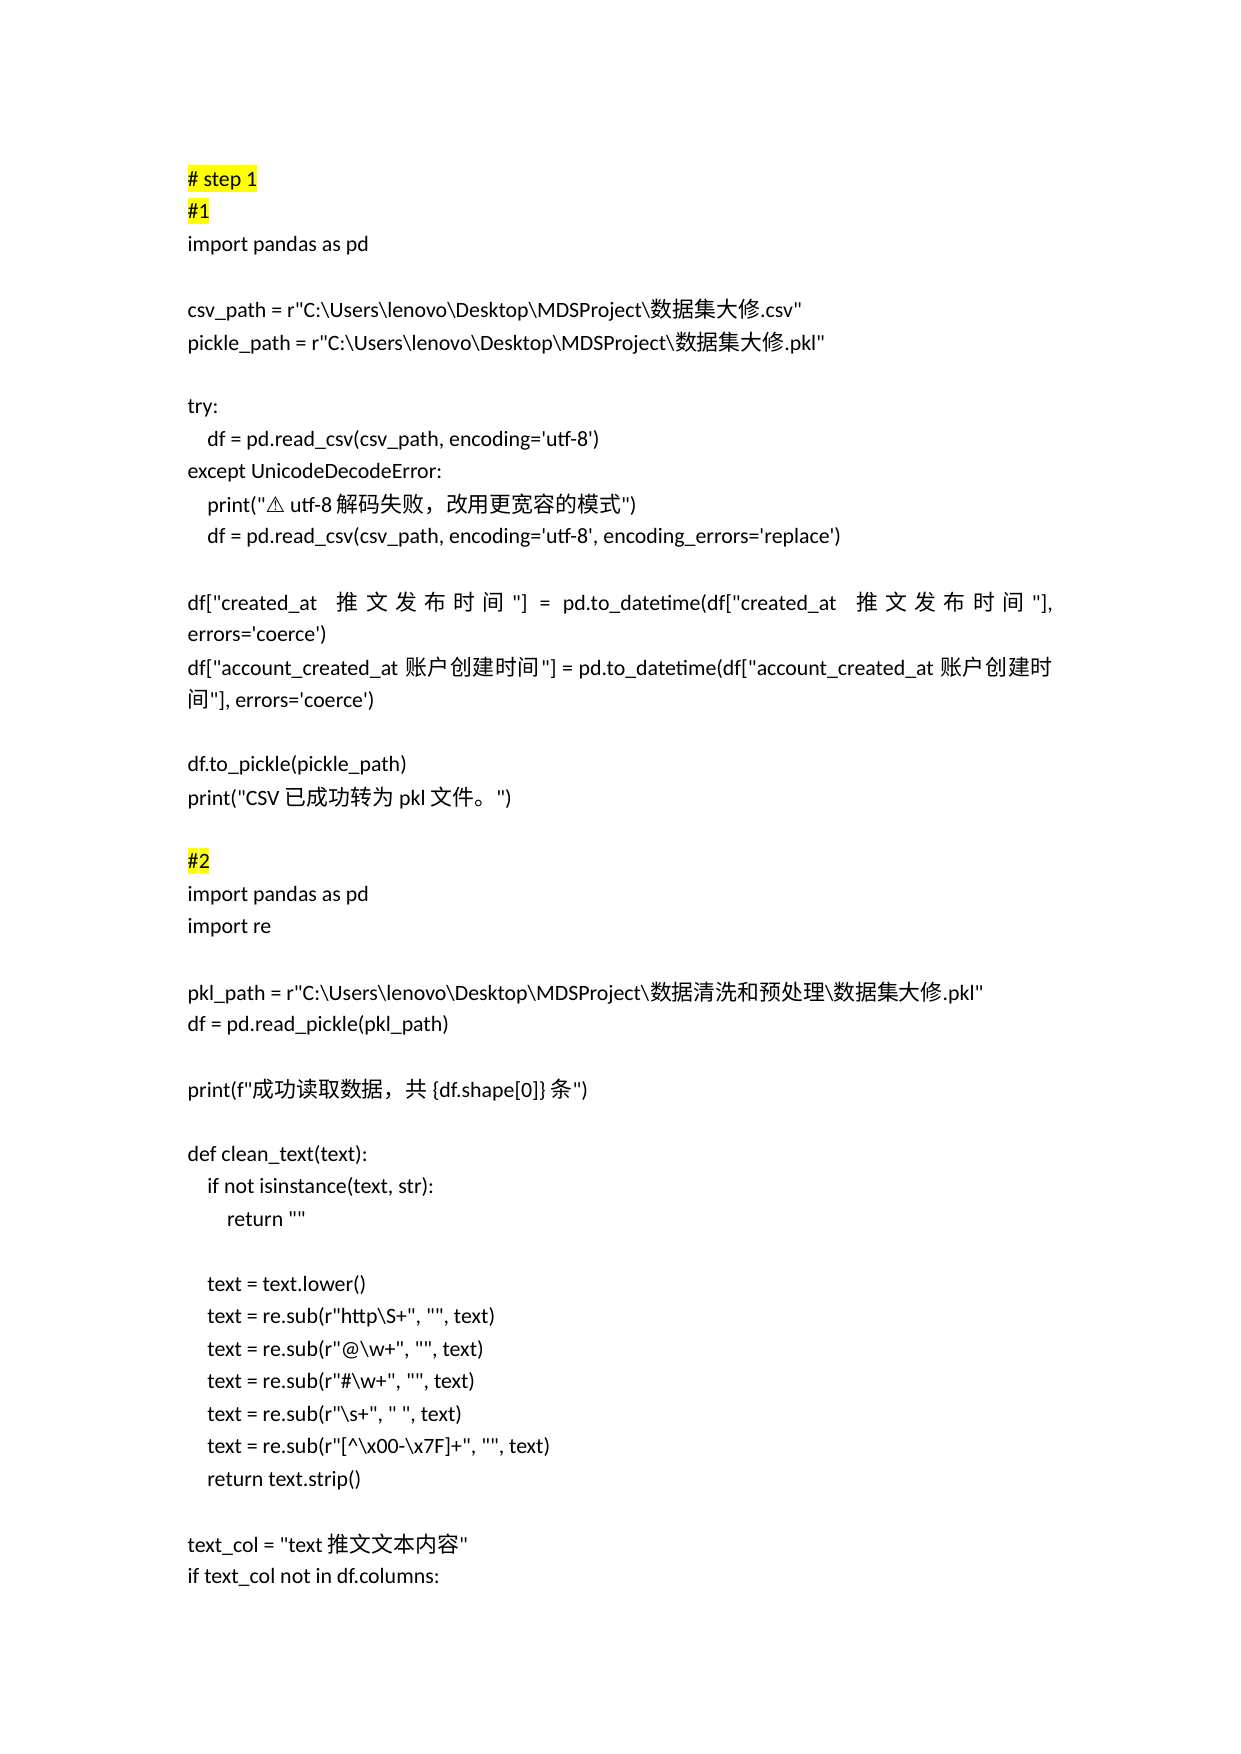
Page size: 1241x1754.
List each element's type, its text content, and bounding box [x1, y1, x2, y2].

text import pandas as pd [187, 877, 1053, 909]
text csv_path = r"C:\Users\lenovo\Desktop\MDSProject\数据集大修.csv" [187, 292, 1053, 324]
text text = re.sub(r"@\w+", "", text) [187, 1332, 1053, 1364]
text print("⚠️ utf-8解码失败，改用更宽容的模式") [187, 487, 1053, 519]
text pickle_path = r"C:\Users\lenovo\Desktop\MDSProject\数据集大修.pkl" [187, 324, 1053, 357]
text text = re.sub(r"[^\x00-\x7F]+", "", text) [187, 1429, 1053, 1462]
text return text.strip() [187, 1462, 1053, 1494]
text text = text.lower() [187, 1267, 1053, 1299]
text df["created_at 推文发布时间"] = pd.to_datetime(df["created_at 推文发布时间"], errors='coerce') [187, 584, 1053, 649]
text text = re.sub(r"\s+", " ", text) [187, 1397, 1053, 1429]
text try: [187, 389, 1053, 422]
text except UnicodeDecodeError: [187, 454, 1053, 487]
text df.to_pickle(pickle_path) [187, 747, 1053, 779]
text text_col = "text 推文文本内容" [187, 1527, 1053, 1559]
text df = pd.read_csv(csv_path, encoding='utf-8', encoding_errors='replace') [187, 519, 1053, 552]
text print("CSV 已成功转为 pkl 文件。") [187, 779, 1053, 812]
text text = re.sub(r"http\S+", "", text) [187, 1299, 1053, 1332]
text import re [187, 909, 1053, 942]
text df = pd.read_csv(csv_path, encoding='utf-8') [187, 422, 1053, 454]
text if text_col not in df.columns: [187, 1559, 1053, 1592]
text import pandas as pd [187, 227, 1053, 259]
text # step 1 [187, 162, 1053, 194]
text #1 [187, 194, 1053, 227]
text #2 [187, 844, 1053, 877]
text return "" [187, 1202, 1053, 1234]
text if not isinstance(text, str): [187, 1169, 1053, 1202]
text text = re.sub(r"#\w+", "", text) [187, 1364, 1053, 1397]
text pkl_path = r"C:\Users\lenovo\Desktop\MDSProject\数据清洗和预处理\数据集大修.pkl" [187, 974, 1053, 1007]
text def clean_text(text): [187, 1137, 1053, 1169]
text df["account_created_at 账户创建时间"] = pd.to_datetime(df["account_created_at 账户创建时间"], errors='coerce') [187, 649, 1053, 714]
text df = pd.read_pickle(pkl_path) [187, 1007, 1053, 1039]
text print(f"成功读取数据，共 {df.shape[0]} 条") [187, 1072, 1053, 1104]
